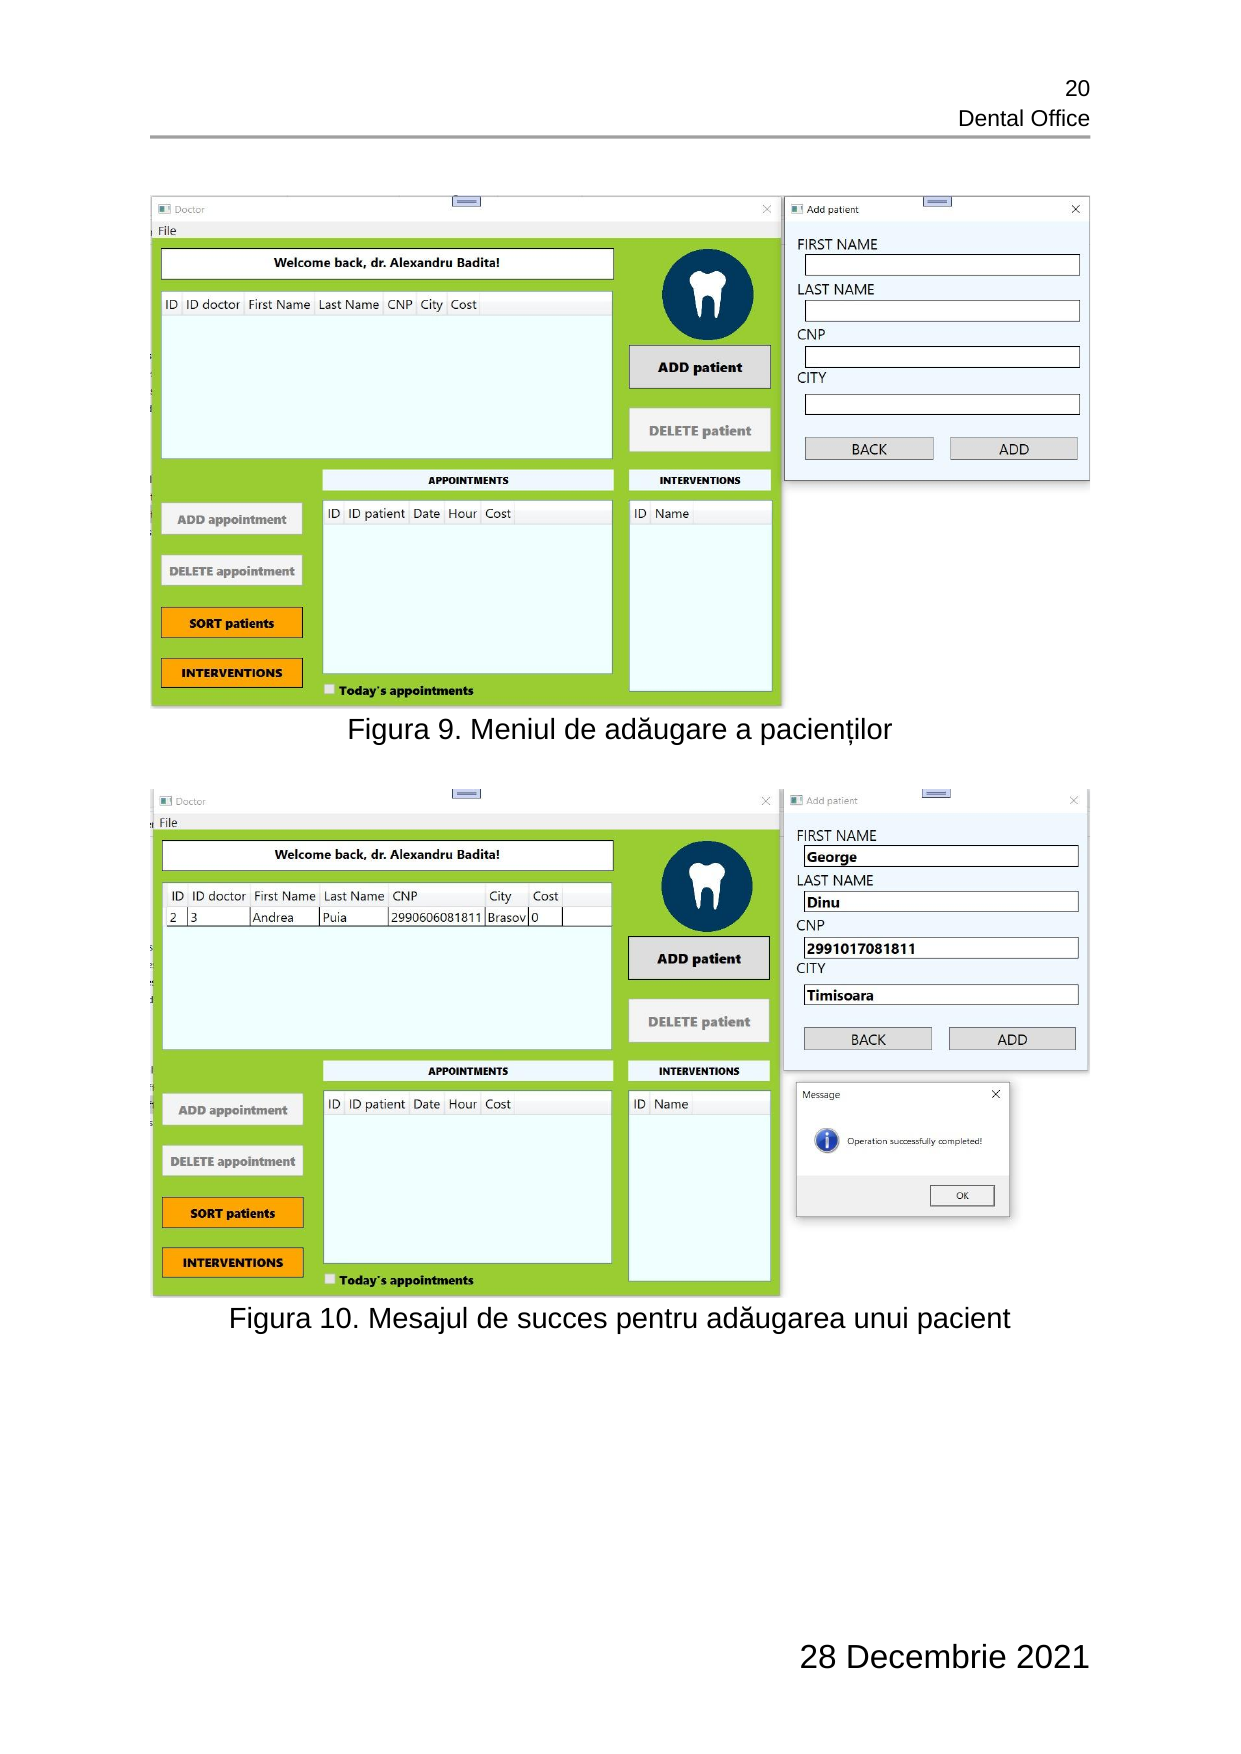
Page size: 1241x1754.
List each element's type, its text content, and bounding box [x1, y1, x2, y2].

text Figura 9. Meniul de adăugare a pacienților [150, 712, 1090, 746]
picture [150, 195, 1091, 709]
text Figura 10. Mesajul de succes pentru adăugarea unui pacient [150, 1301, 1090, 1335]
picture [150, 789, 1091, 1298]
